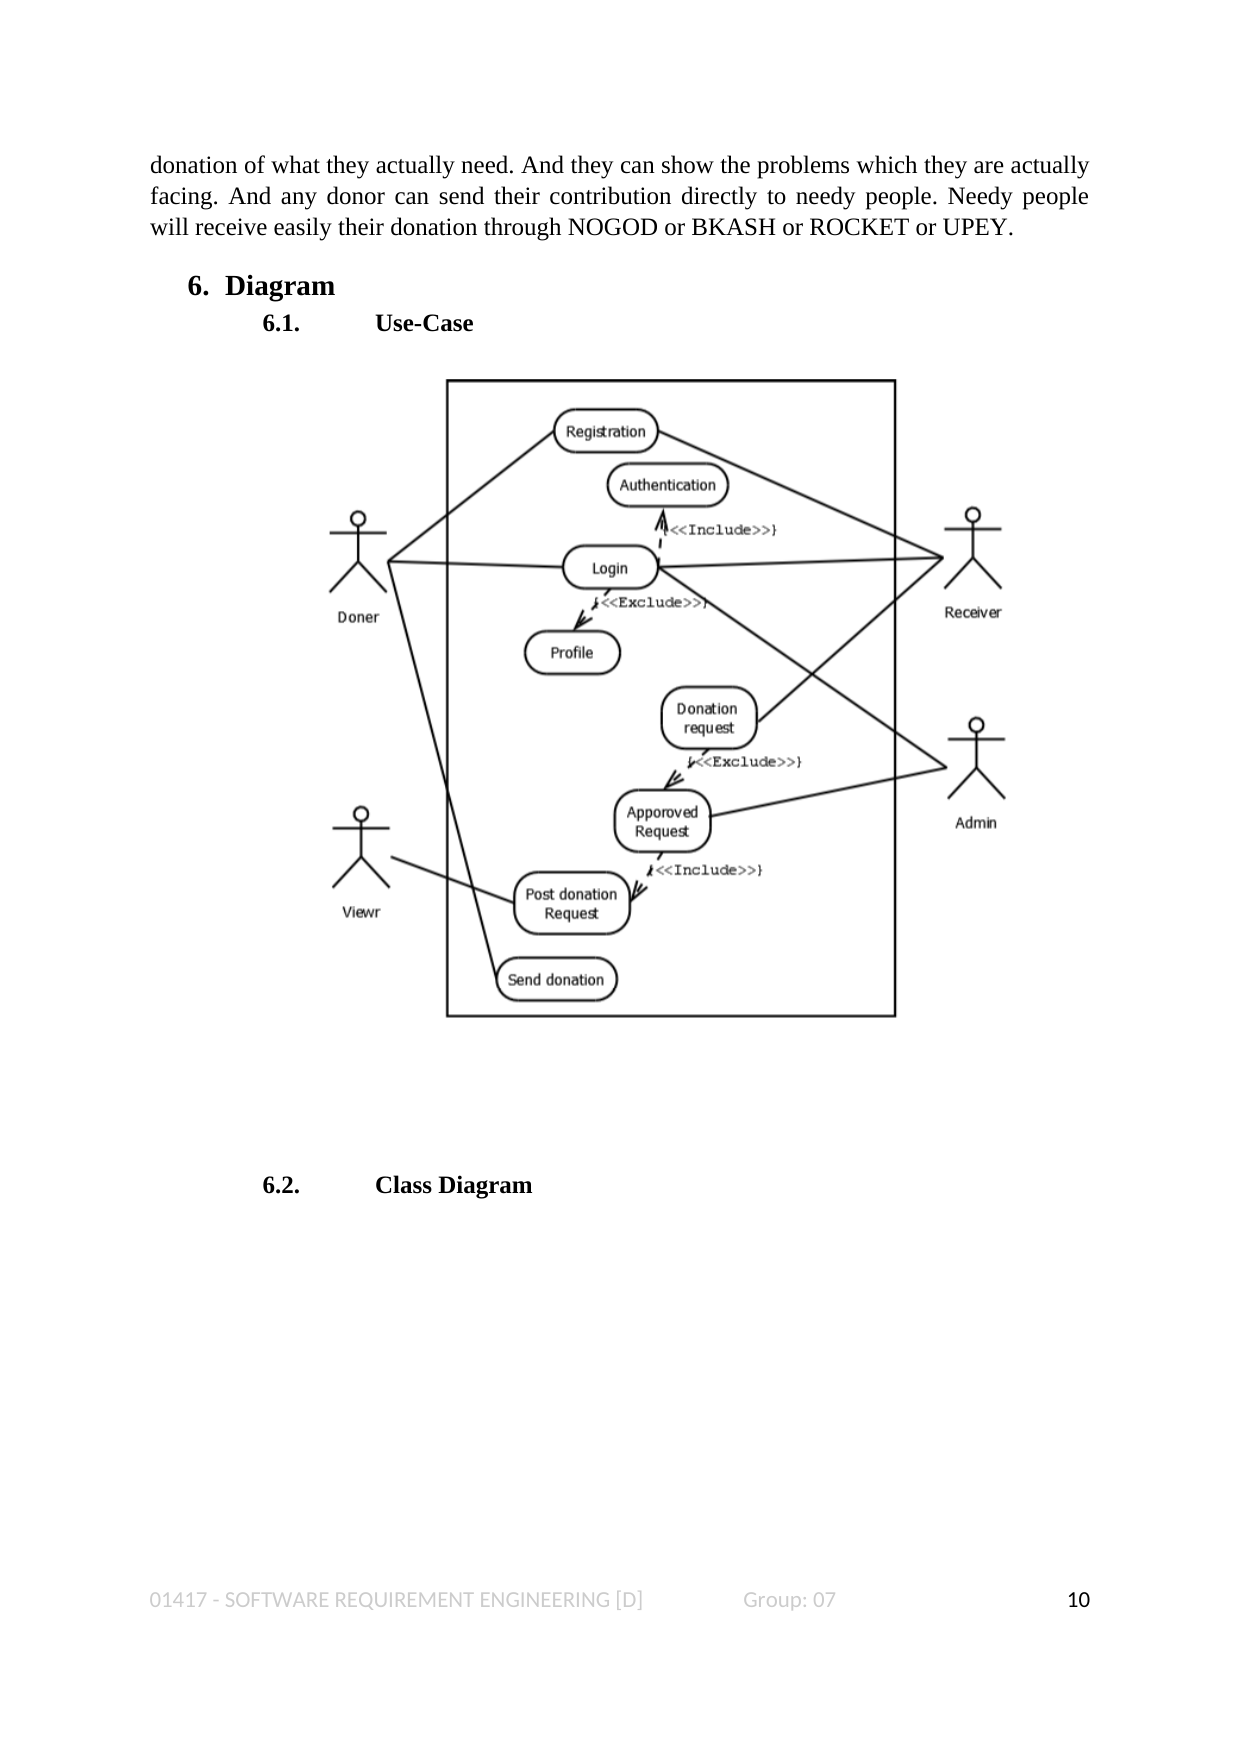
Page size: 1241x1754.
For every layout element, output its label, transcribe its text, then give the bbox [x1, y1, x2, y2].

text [150, 150, 1090, 241]
picture [300, 340, 1050, 1062]
subtitle Class Diagram [262, 1170, 1090, 1198]
subtitle Diagram [187, 268, 1090, 302]
